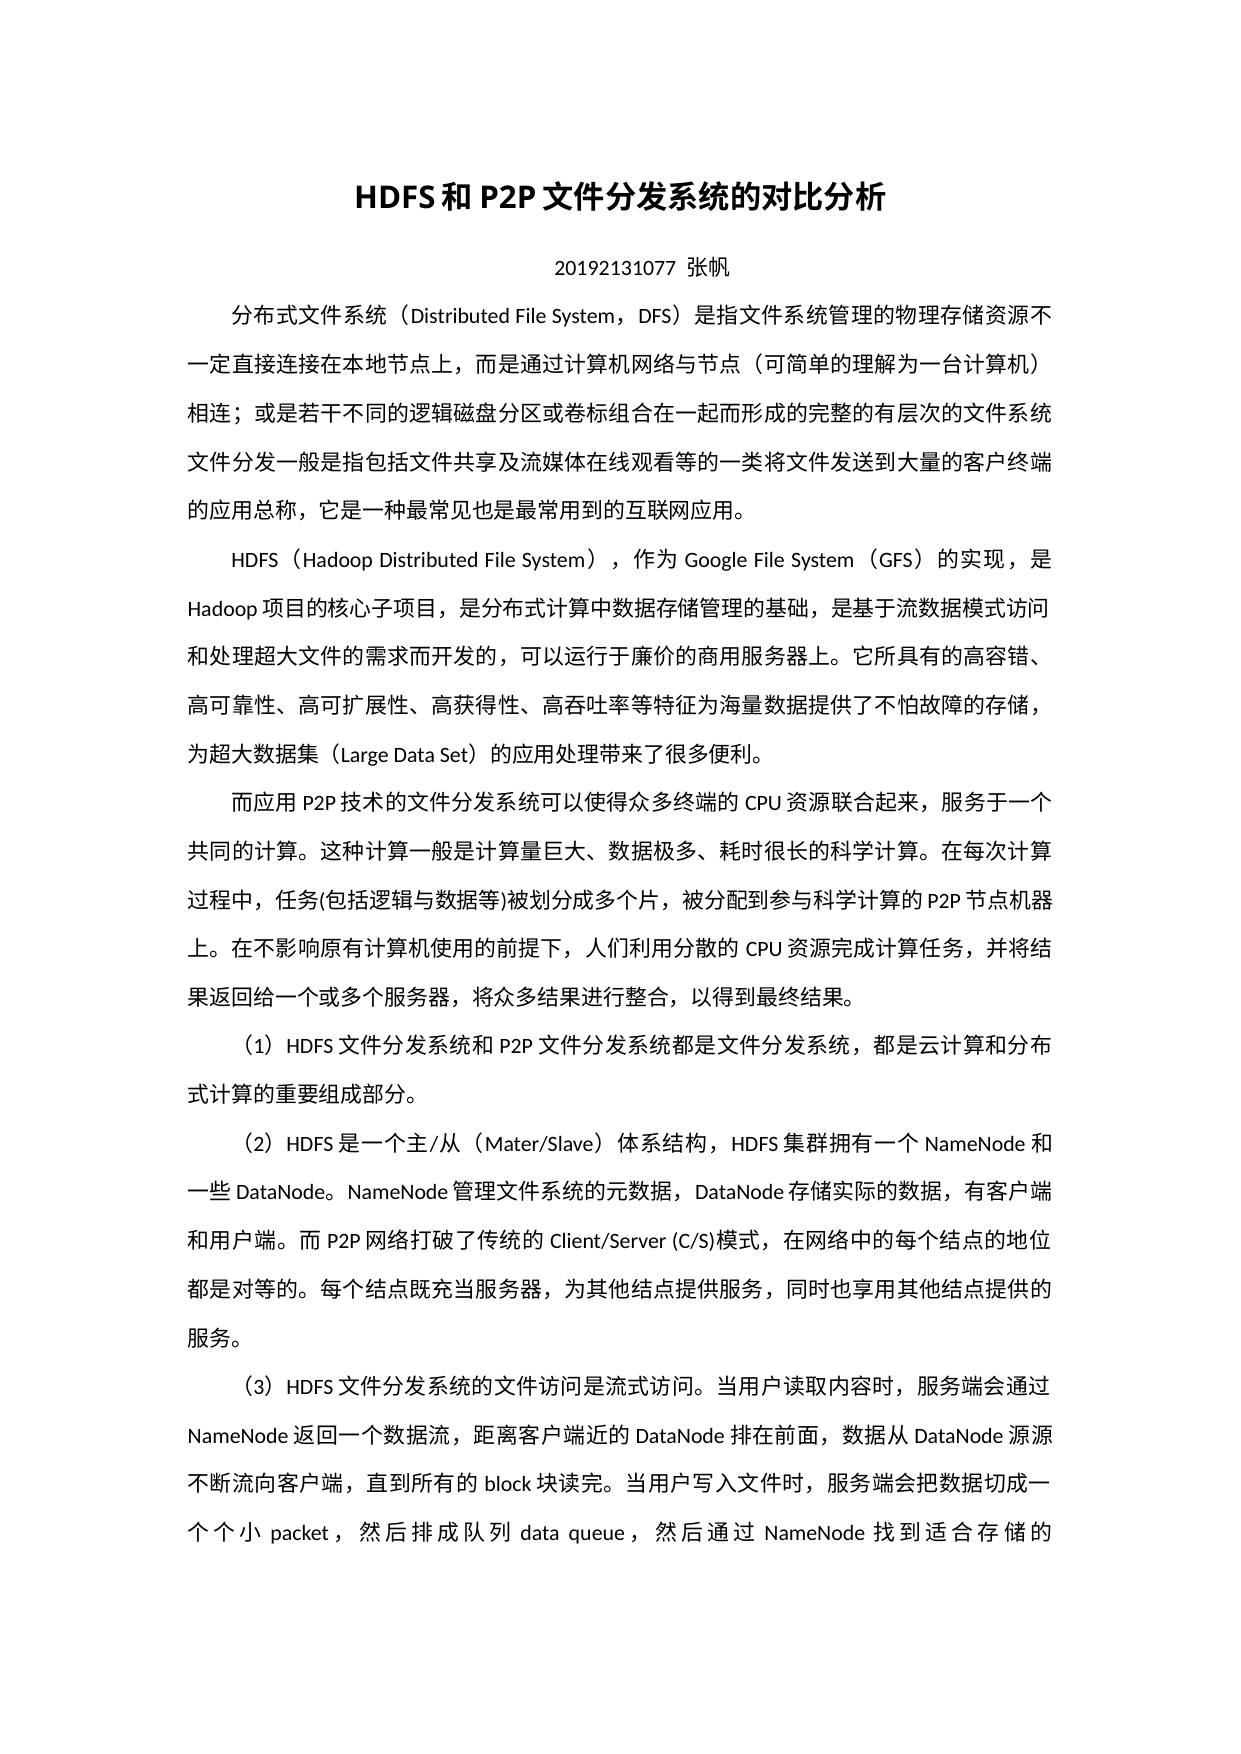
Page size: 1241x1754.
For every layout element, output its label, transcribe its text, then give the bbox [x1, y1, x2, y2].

text HDFS（Hadoop Distributed File System），作为Google File System（GFS）的实现，是Hadoop项目的核心子项目，是分布式计算中数据存储管理的基础，是基于流数据模式访问和处理超大文件的需求而开发的，可以运行于廉价的商用服务器上。它所具有的高容错、高可靠性、高可扩展性、高获得性、高吞吐率等特征为海量数据提供了不怕故障的存储，为超大数据集（Large Data Set）的应用处理带来了很多便利。 [187, 541, 1053, 769]
text 分布式文件系统（Distributed File System，DFS）是指文件系统管理的物理存储资源不一定直接连接在本地节点上，而是通过计算机网络与节点（可简单的理解为一台计算机）相连；或是若干不同的逻辑磁盘分区或卷标组合在一起而形成的完整的有层次的文件系统。文件分发一般是指包括文件共享及流媒体在线观看等的一类将文件发送到大量的客户终端的应用总称，它是一种最常见也是最常用到的互联网应用。 [187, 298, 1053, 526]
text 而应用P2P技术的文件分发系统可以使得众多终端的CPU资源联合起来，服务于一个共同的计算。这种计算一般是计算量巨大、数据极多、耗时很长的科学计算。在每次计算过程中，任务(包括逻辑与数据等)被划分成多个片，被分配到参与科学计算的P2P节点机器上。在不影响原有计算机使用的前提下，人们利用分散的CPU资源完成计算任务，并将结果返回给一个或多个服务器，将众多结果进行整合，以得到最终结果。 [187, 785, 1053, 1012]
text 20192131077 张帆 [187, 250, 1053, 282]
list HDFS文件分发系统和P2P文件分发系统都是文件分发系统，都是云计算和分布式计算的重要组成部分。 [187, 1028, 1053, 1109]
list HDFS是一个主/从（Mater/Slave）体系结构，HDFS集群拥有一个NameNode和一些DataNode。NameNode管理文件系统的元数据，DataNode存储实际的数据，有客户端和用户端。而P2P网络打破了传统的Client/Server (C/S)模式，在网络中的每个结点的地位都是对等的。每个结点既充当服务器，为其他结点提供服务，同时也享用其他结点提供的服务。 [187, 1125, 1053, 1353]
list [187, 1368, 1053, 1547]
text HDFS和P2P文件分发系统的对比分析 [187, 162, 1053, 227]
